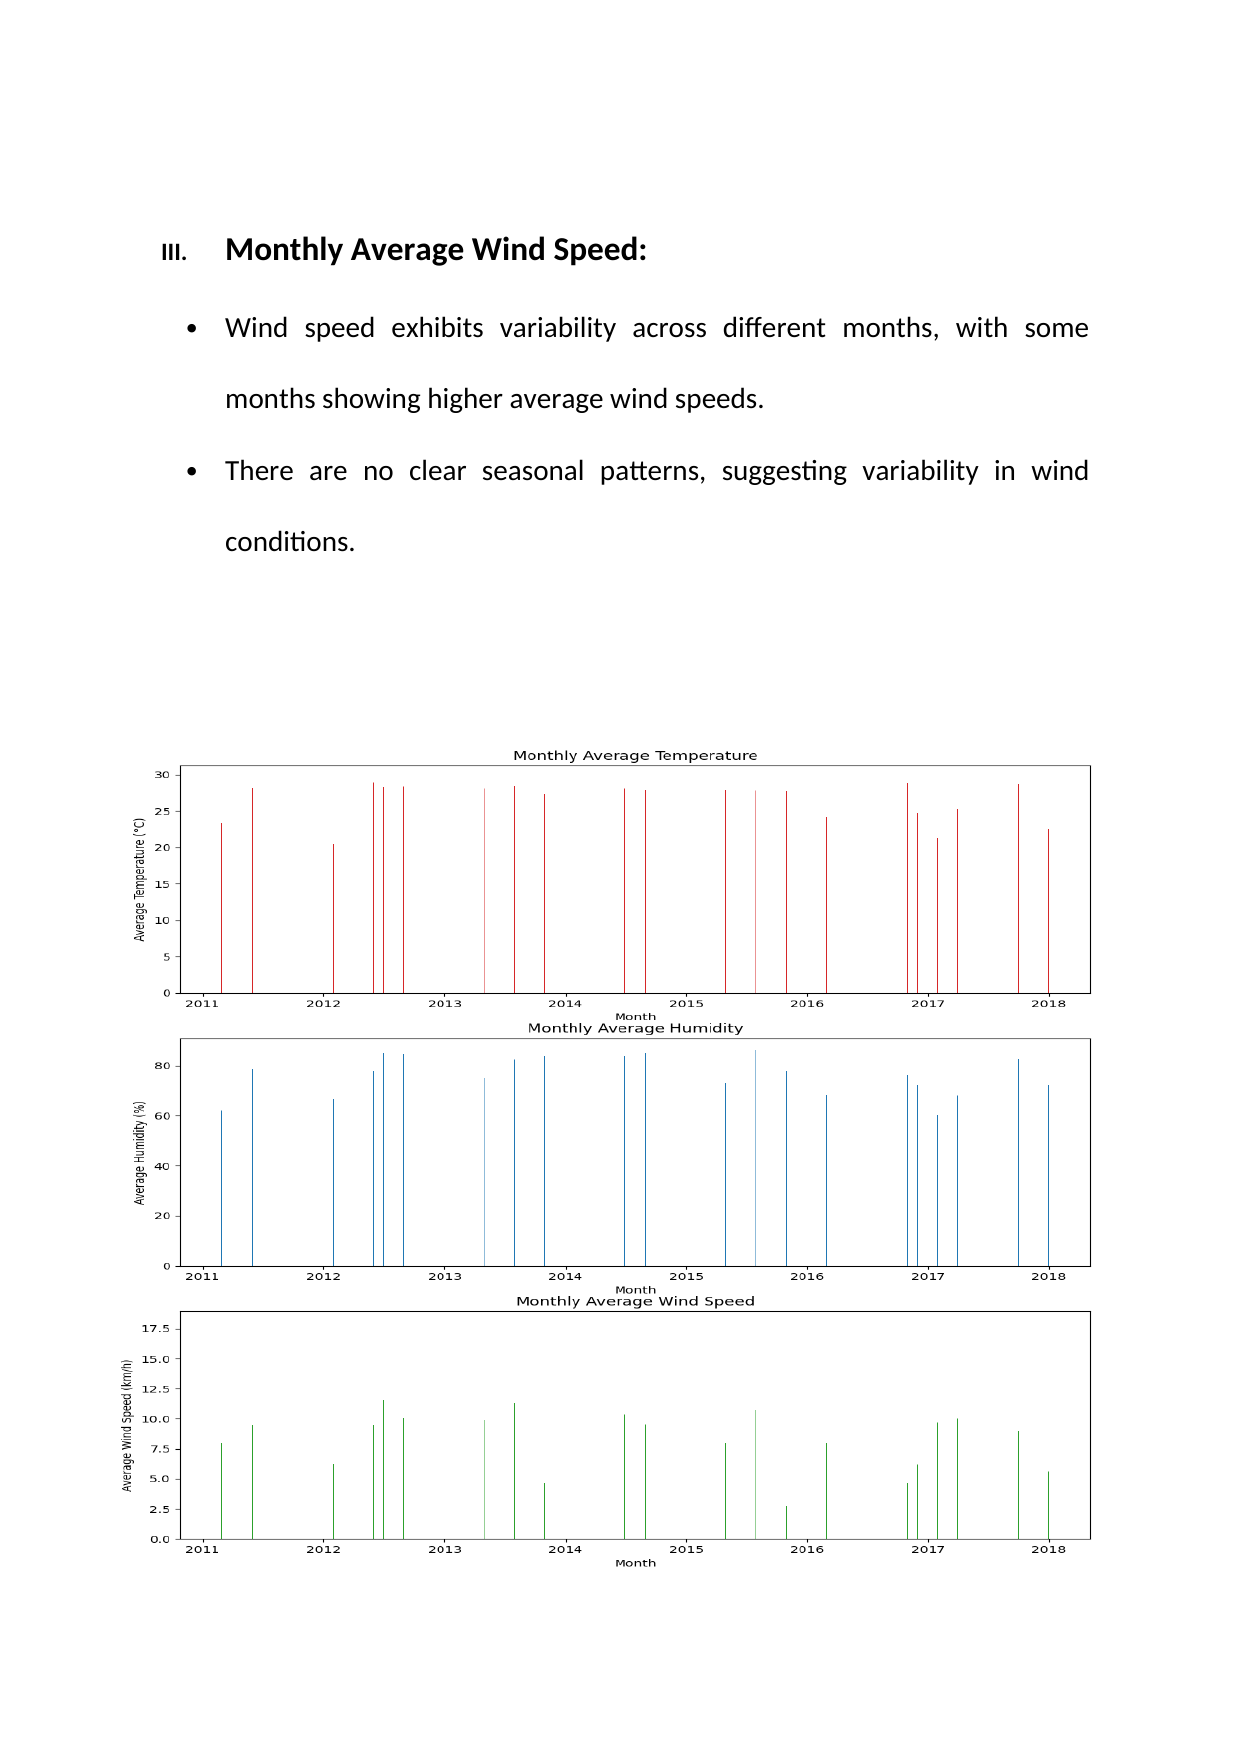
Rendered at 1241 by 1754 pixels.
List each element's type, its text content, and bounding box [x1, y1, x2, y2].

list There are no clear seasonal patterns, suggesting variability in wind conditions. [187, 452, 1090, 558]
list Wind speed exhibits variability across different months, with some months showing higher average wind speeds. [187, 309, 1090, 416]
picture [33, 602, 1207, 1579]
list Monthly Average Wind Speed: [187, 228, 1090, 268]
